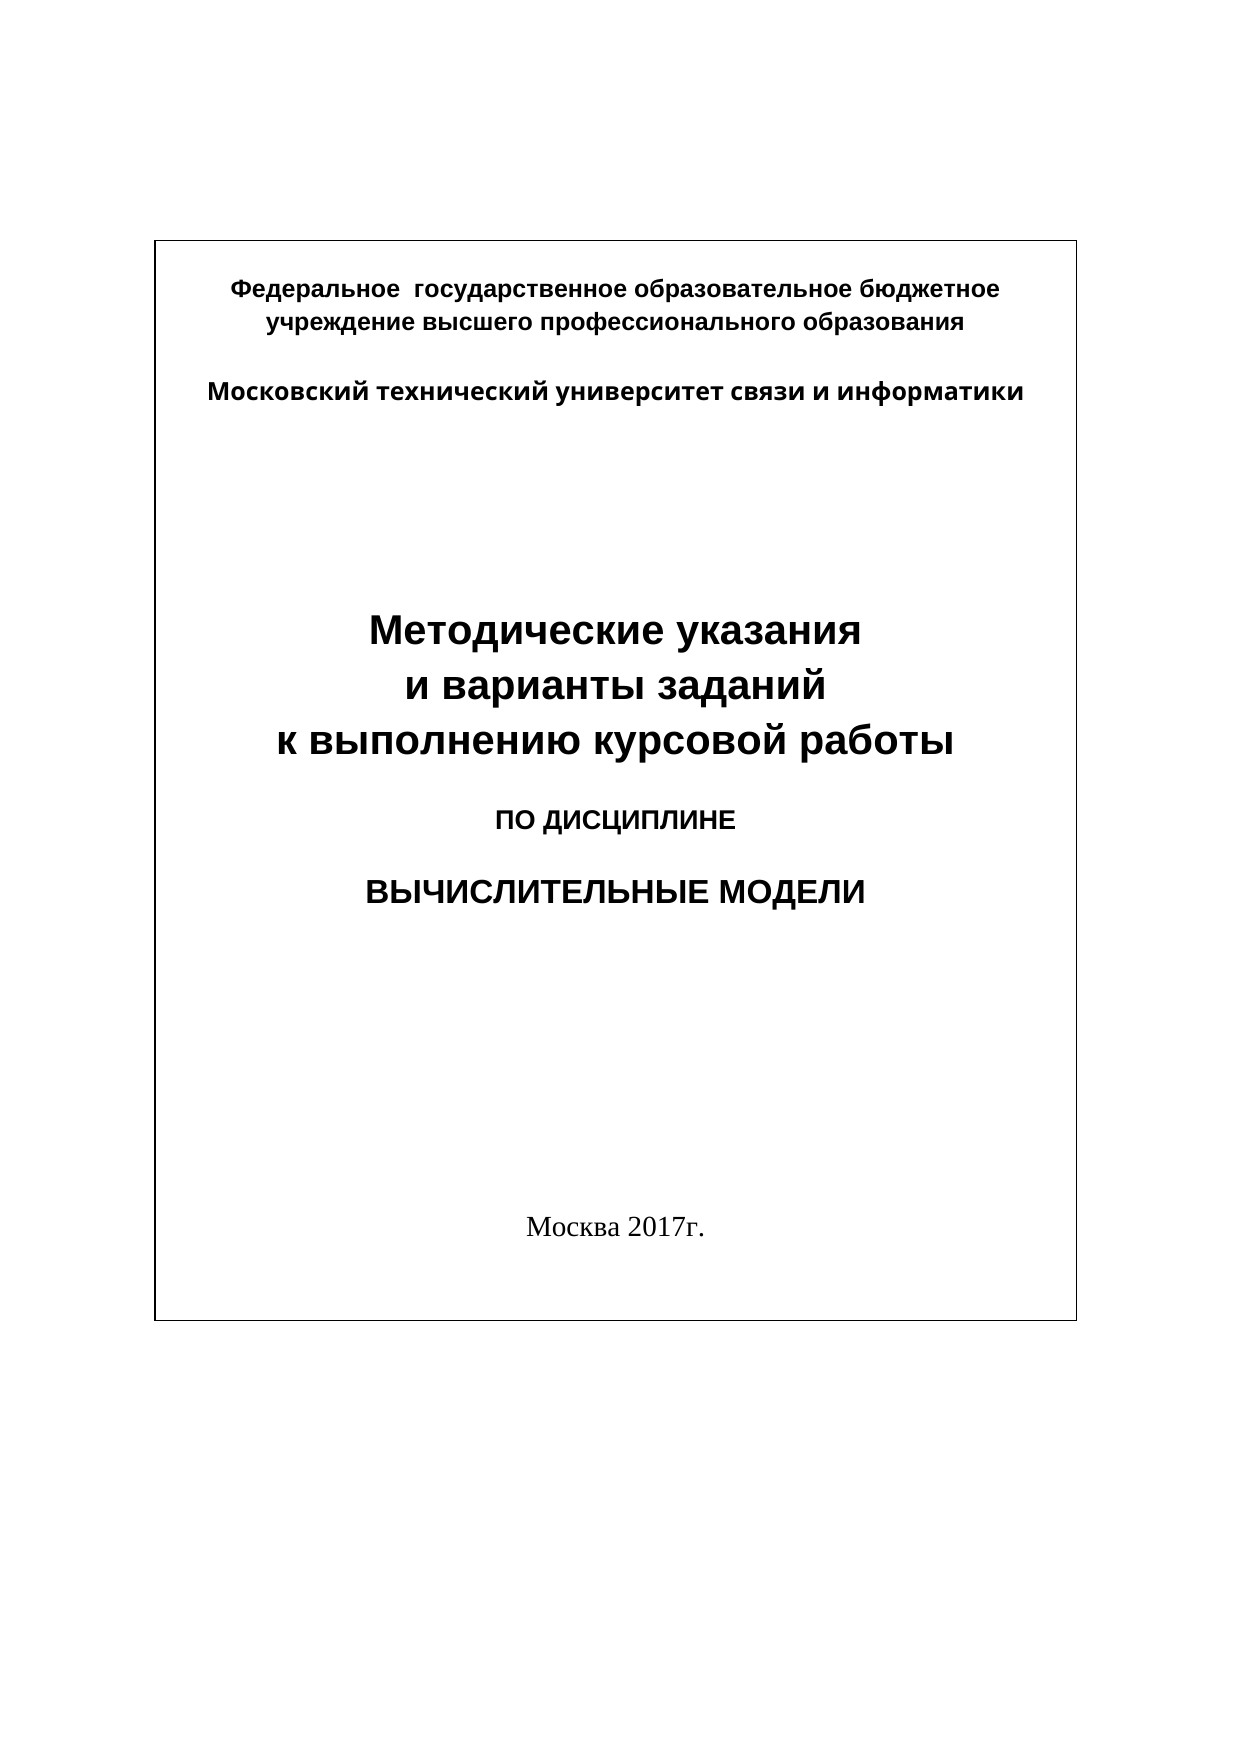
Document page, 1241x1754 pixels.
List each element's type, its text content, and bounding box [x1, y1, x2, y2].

table_header Федеральное государственное образовательное бюджетное учреждение высшего профессионального образования Московский технический университет связи и информатики Методические указания и варианты заданий к выполнению курсовой работы ПО ДИСЦИПЛИНЕ ВЫЧИСЛИТЕЛЬНЫЕ МОДЕЛИ Москва 2017г. [156, 241, 1076, 1320]
